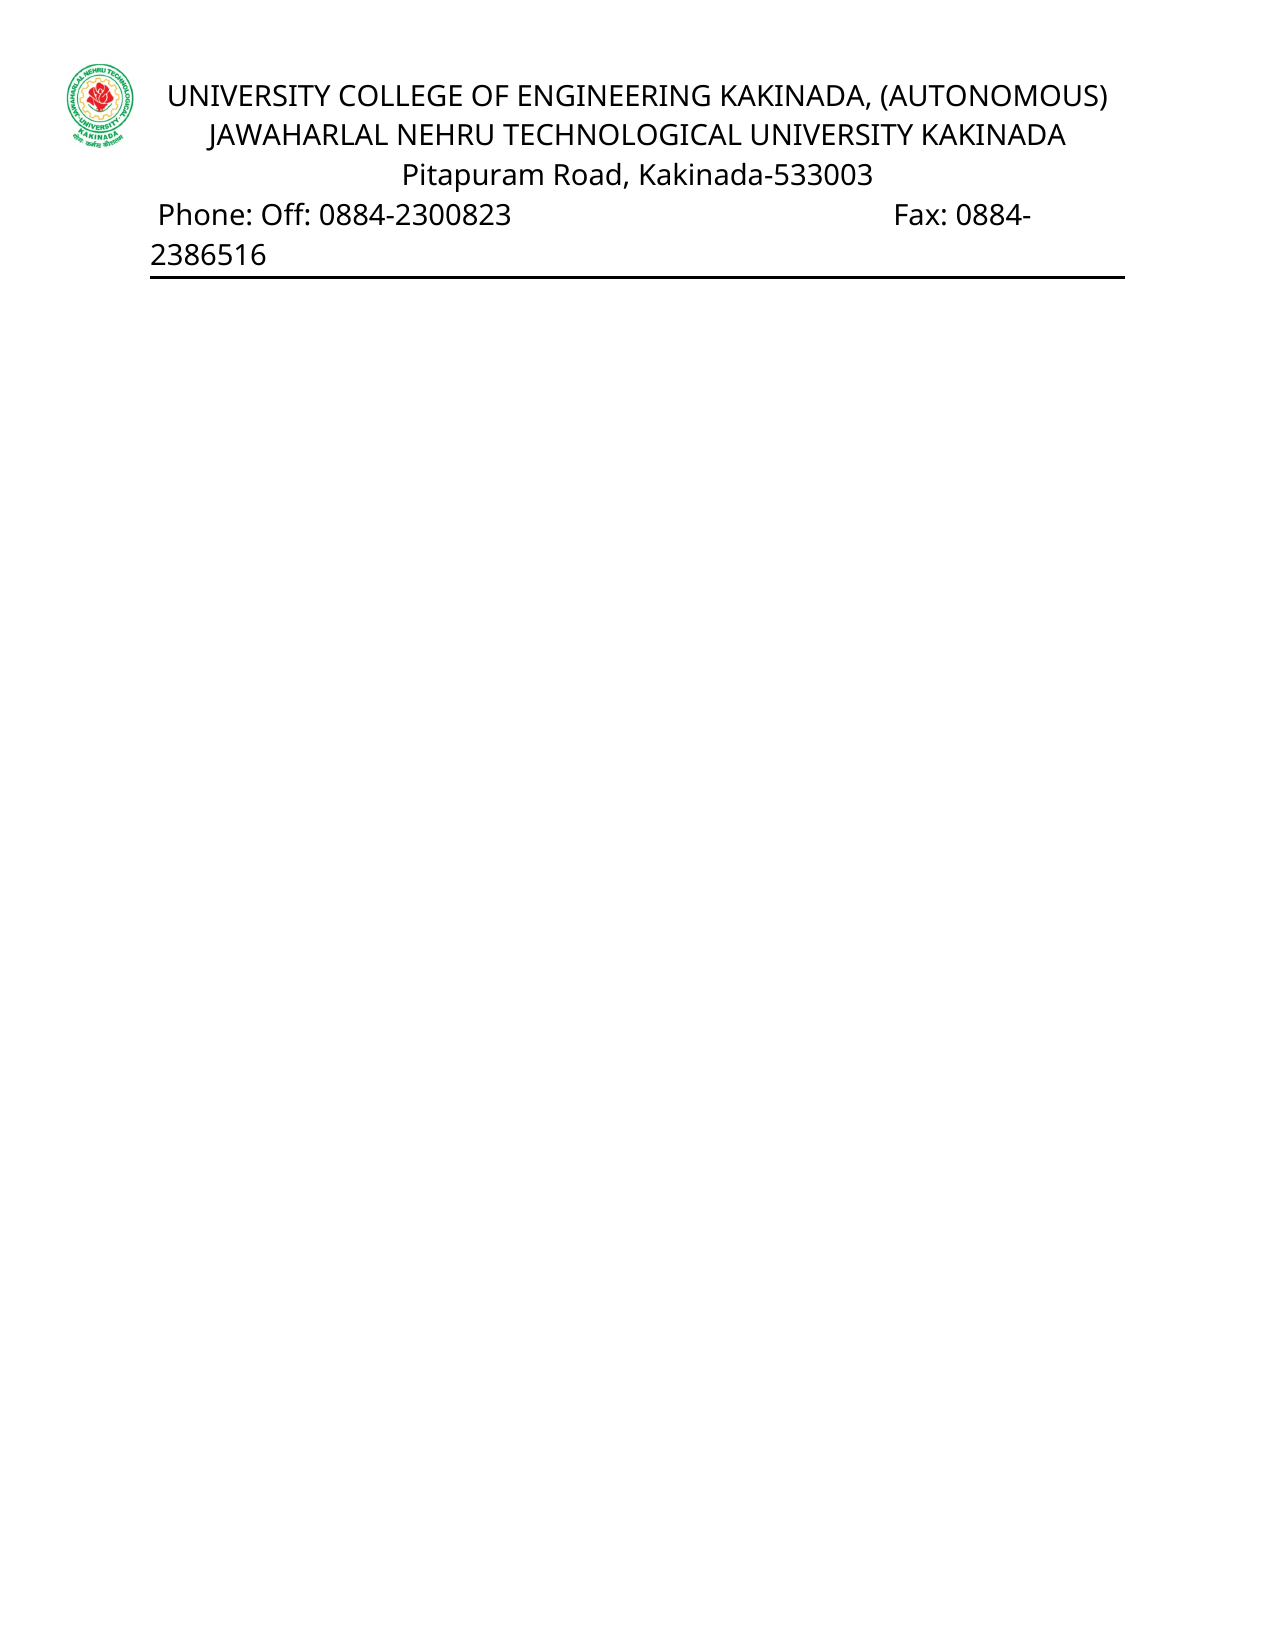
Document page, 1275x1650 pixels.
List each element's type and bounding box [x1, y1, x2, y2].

picture [60, 56, 135, 148]
